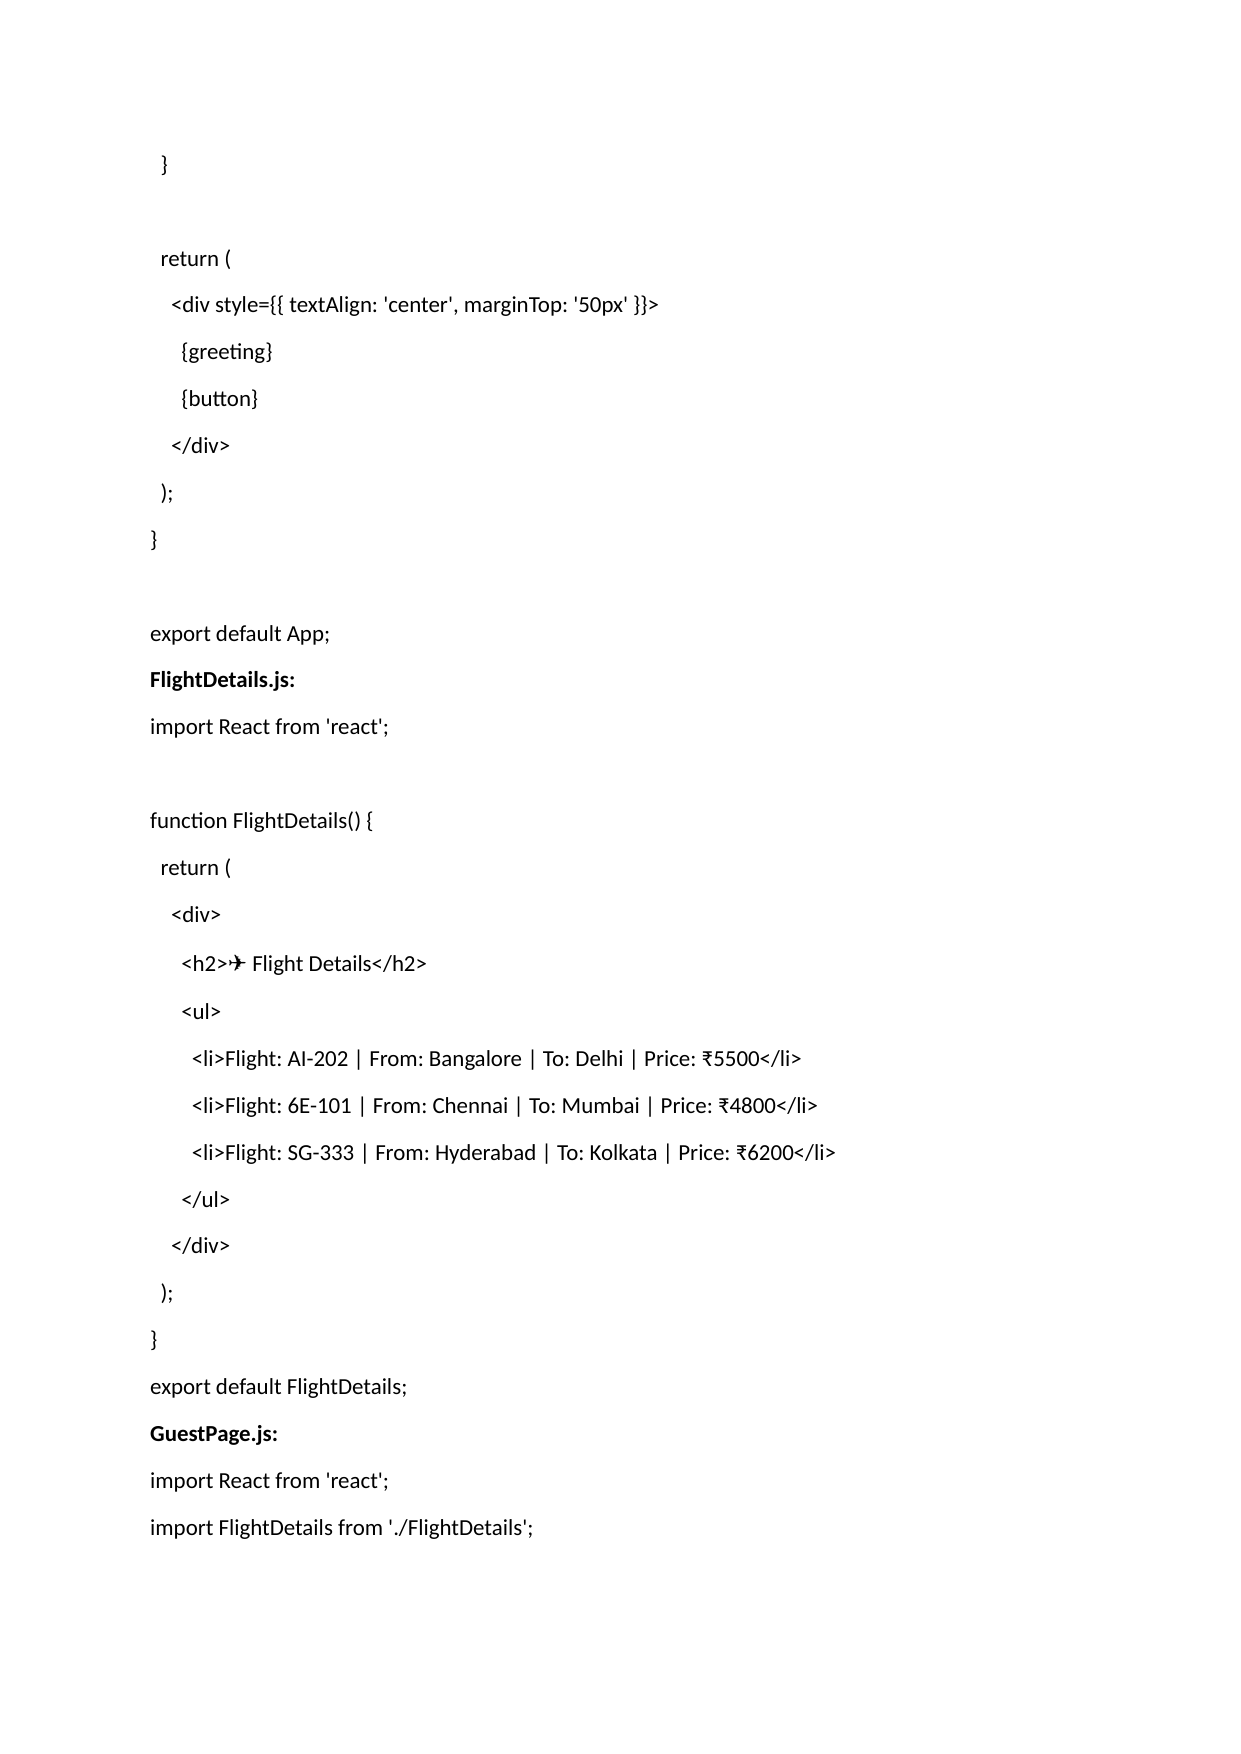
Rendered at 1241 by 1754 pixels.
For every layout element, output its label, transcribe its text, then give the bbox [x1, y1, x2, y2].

text {button} [150, 384, 1090, 412]
text export default FlightDetails; [150, 1372, 1090, 1400]
text <ul> [150, 997, 1090, 1025]
text </div> [150, 1232, 1090, 1260]
text <li>Flight: SG-333 | From: Hyderabad | To: Kolkata | Price: ₹6200</li> [150, 1138, 1090, 1166]
text <div> [150, 900, 1090, 928]
text return ( [150, 244, 1090, 272]
text } [150, 525, 1090, 553]
text FlightDetails.js: [150, 666, 1090, 694]
text </ul> [150, 1185, 1090, 1213]
text import React from 'react'; [150, 1466, 1090, 1494]
text <h2>✈️ Flight Details</h2> [150, 947, 1090, 978]
text <li>Flight: 6E-101 | From: Chennai | To: Mumbai | Price: ₹4800</li> [150, 1091, 1090, 1119]
text import FlightDetails from './FlightDetails'; [150, 1513, 1090, 1541]
text import React from 'react'; [150, 712, 1090, 741]
text <div style={{ textAlign: 'center', marginTop: '50px' }}> [150, 291, 1090, 319]
text } [150, 1325, 1090, 1353]
text return ( [150, 853, 1090, 881]
text {greeting} [150, 337, 1090, 366]
text </div> [150, 431, 1090, 459]
text } [150, 150, 1090, 178]
text ); [150, 1278, 1090, 1307]
text GuestPage.js: [150, 1419, 1090, 1447]
text <li>Flight: AI-202 | From: Bangalore | To: Delhi | Price: ₹5500</li> [150, 1044, 1090, 1072]
text ); [150, 478, 1090, 506]
text function FlightDetails() { [150, 806, 1090, 834]
text export default App; [150, 619, 1090, 647]
